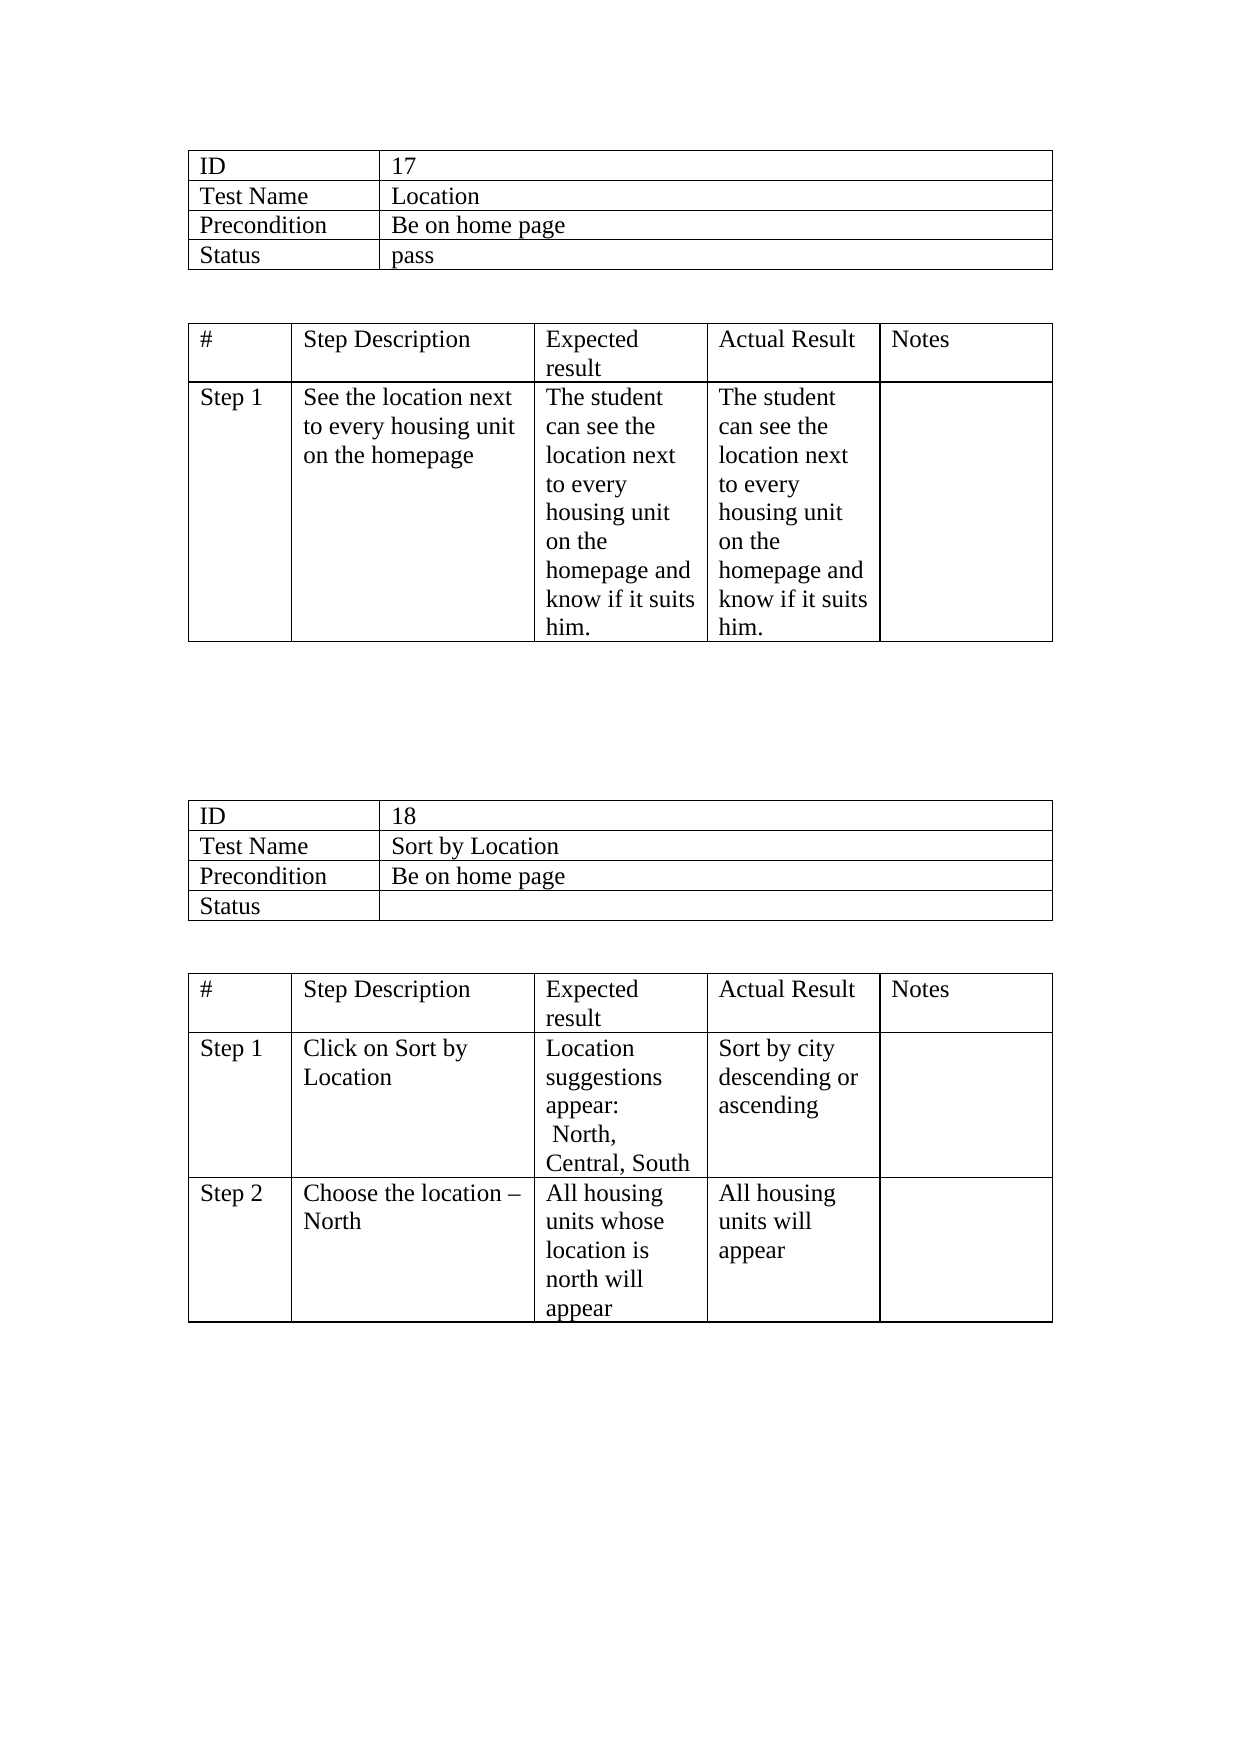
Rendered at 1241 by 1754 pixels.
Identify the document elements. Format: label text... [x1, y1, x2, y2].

table_cell [881, 1033, 1052, 1177]
table_cell Step 2 [189, 1178, 291, 1321]
table_cell Step 1 [189, 1033, 291, 1177]
table_cell Precondition [189, 211, 379, 239]
table_header Notes [881, 324, 1052, 381]
table_header Expected result [535, 974, 707, 1032]
table_header Notes [881, 974, 1052, 1032]
table_cell Test Name [189, 181, 379, 209]
table_header # [189, 974, 291, 1032]
table_header 18 [380, 801, 1052, 830]
table_cell [881, 1178, 1052, 1321]
table_cell See the location next to every housing unit on the homepage [292, 383, 534, 641]
table_cell Choose the location – North [292, 1178, 534, 1321]
table_cell Location [380, 181, 1052, 209]
table_cell Status [189, 240, 379, 269]
table_cell Location suggestions appear: North, Central, South [535, 1033, 707, 1177]
table_cell Sort by Location [380, 831, 1052, 860]
table_cell Test Name [189, 831, 379, 860]
table_header Actual Result [708, 324, 879, 381]
table_cell Sort by city descending or ascending [708, 1033, 879, 1177]
table_cell pass [380, 240, 1052, 269]
table_cell The student can see the location next to every housing unit on the homepage and know if it suits him. [535, 383, 707, 641]
table_header 17 [380, 151, 1052, 180]
table_header Actual Result [708, 974, 879, 1032]
table_cell All housing units will appear [708, 1178, 879, 1321]
table_cell [881, 383, 1052, 641]
table_cell The student can see the location next to every housing unit on the homepage and know if it suits him. [708, 383, 879, 641]
table_header ID [189, 801, 379, 830]
table_cell Be on home page [380, 861, 1052, 890]
table_header Expected result [535, 324, 707, 381]
table_cell Step 1 [189, 383, 291, 641]
table_cell Precondition [189, 861, 379, 890]
table_header Step Description [292, 974, 534, 1032]
table_header # [189, 324, 291, 381]
table_header ID [189, 151, 379, 180]
table_cell All housing units whose location is north will appear [535, 1178, 707, 1321]
table_cell Be on home page [380, 211, 1052, 239]
table_header Step Description [292, 324, 534, 381]
table_cell Click on Sort by Location [292, 1033, 534, 1177]
table_cell Status [189, 891, 379, 919]
table_cell [380, 891, 1052, 919]
